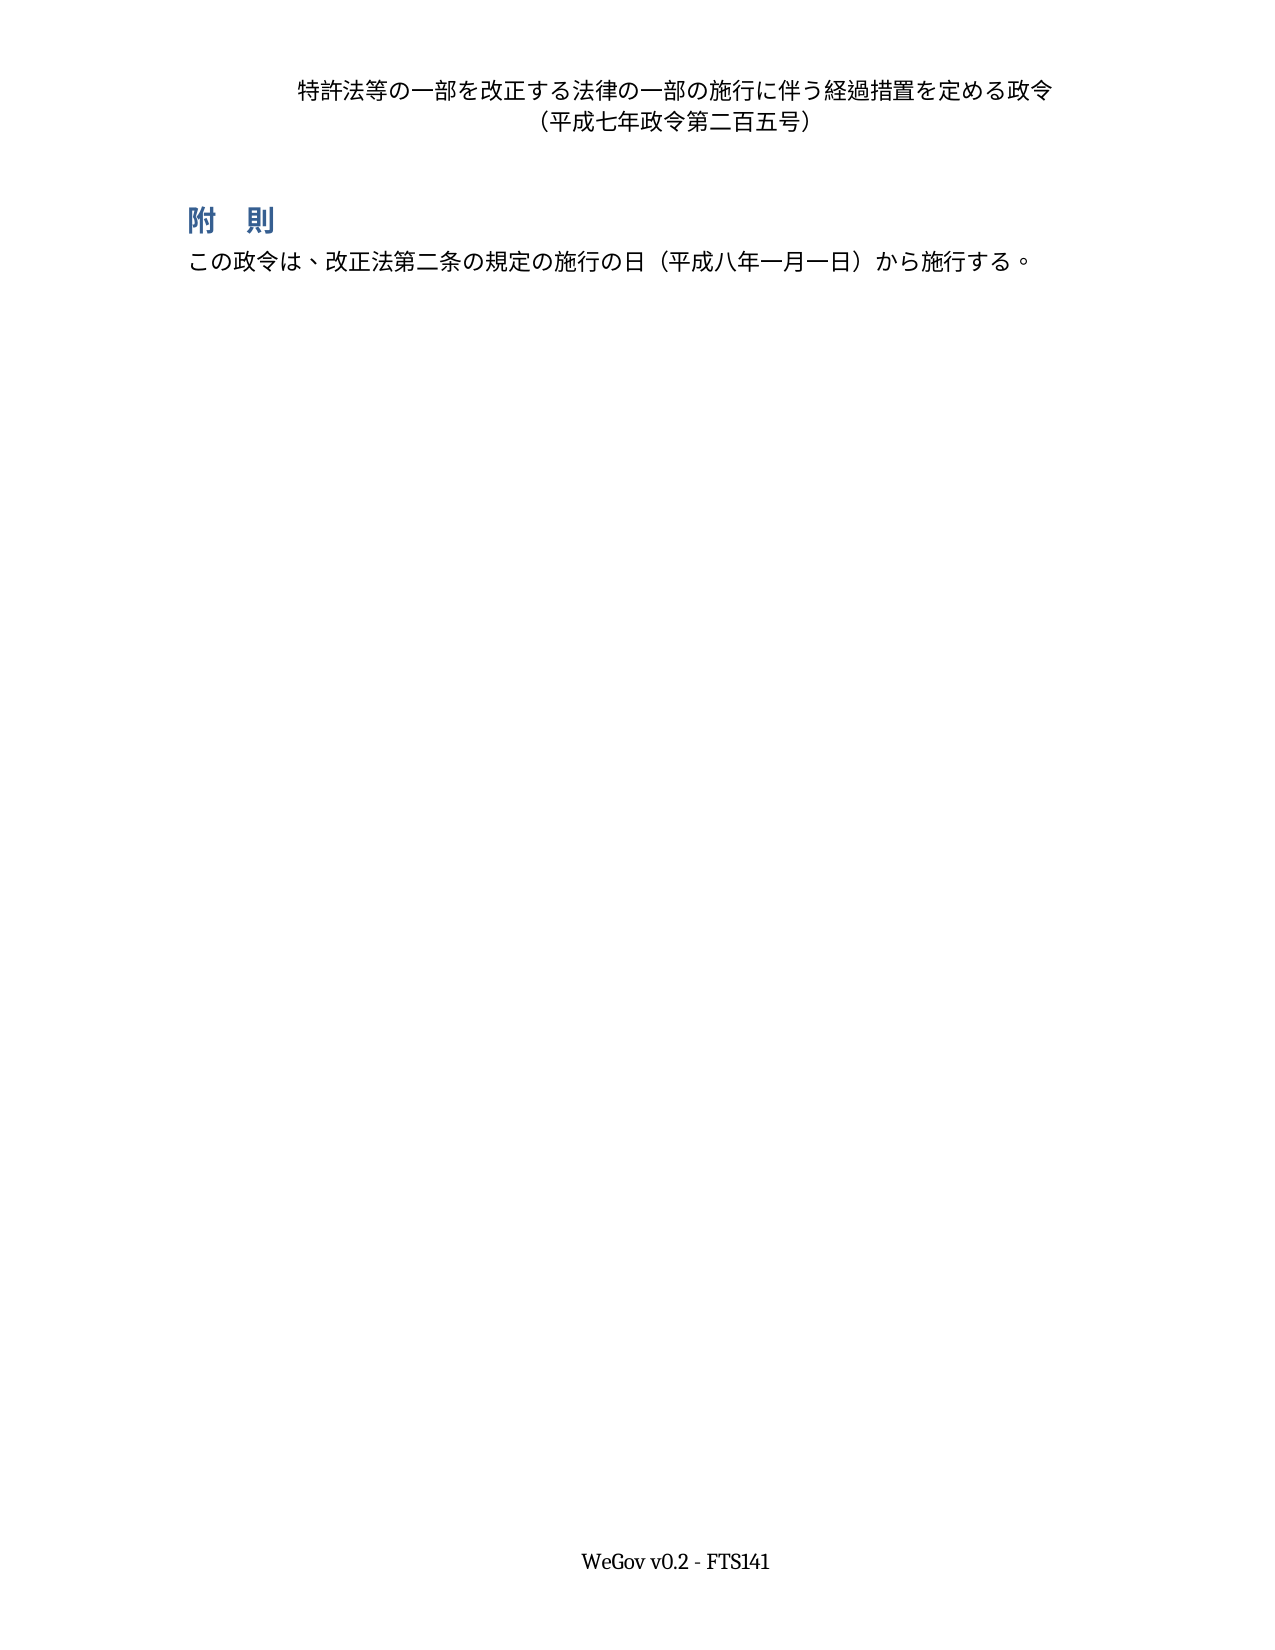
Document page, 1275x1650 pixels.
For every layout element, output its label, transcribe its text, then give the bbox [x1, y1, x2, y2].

text この政令は、改正法第二条の規定の施行の日（平成八年一月一日）から施行する。 [187, 246, 1087, 277]
subtitle 附 則 [187, 200, 1087, 240]
